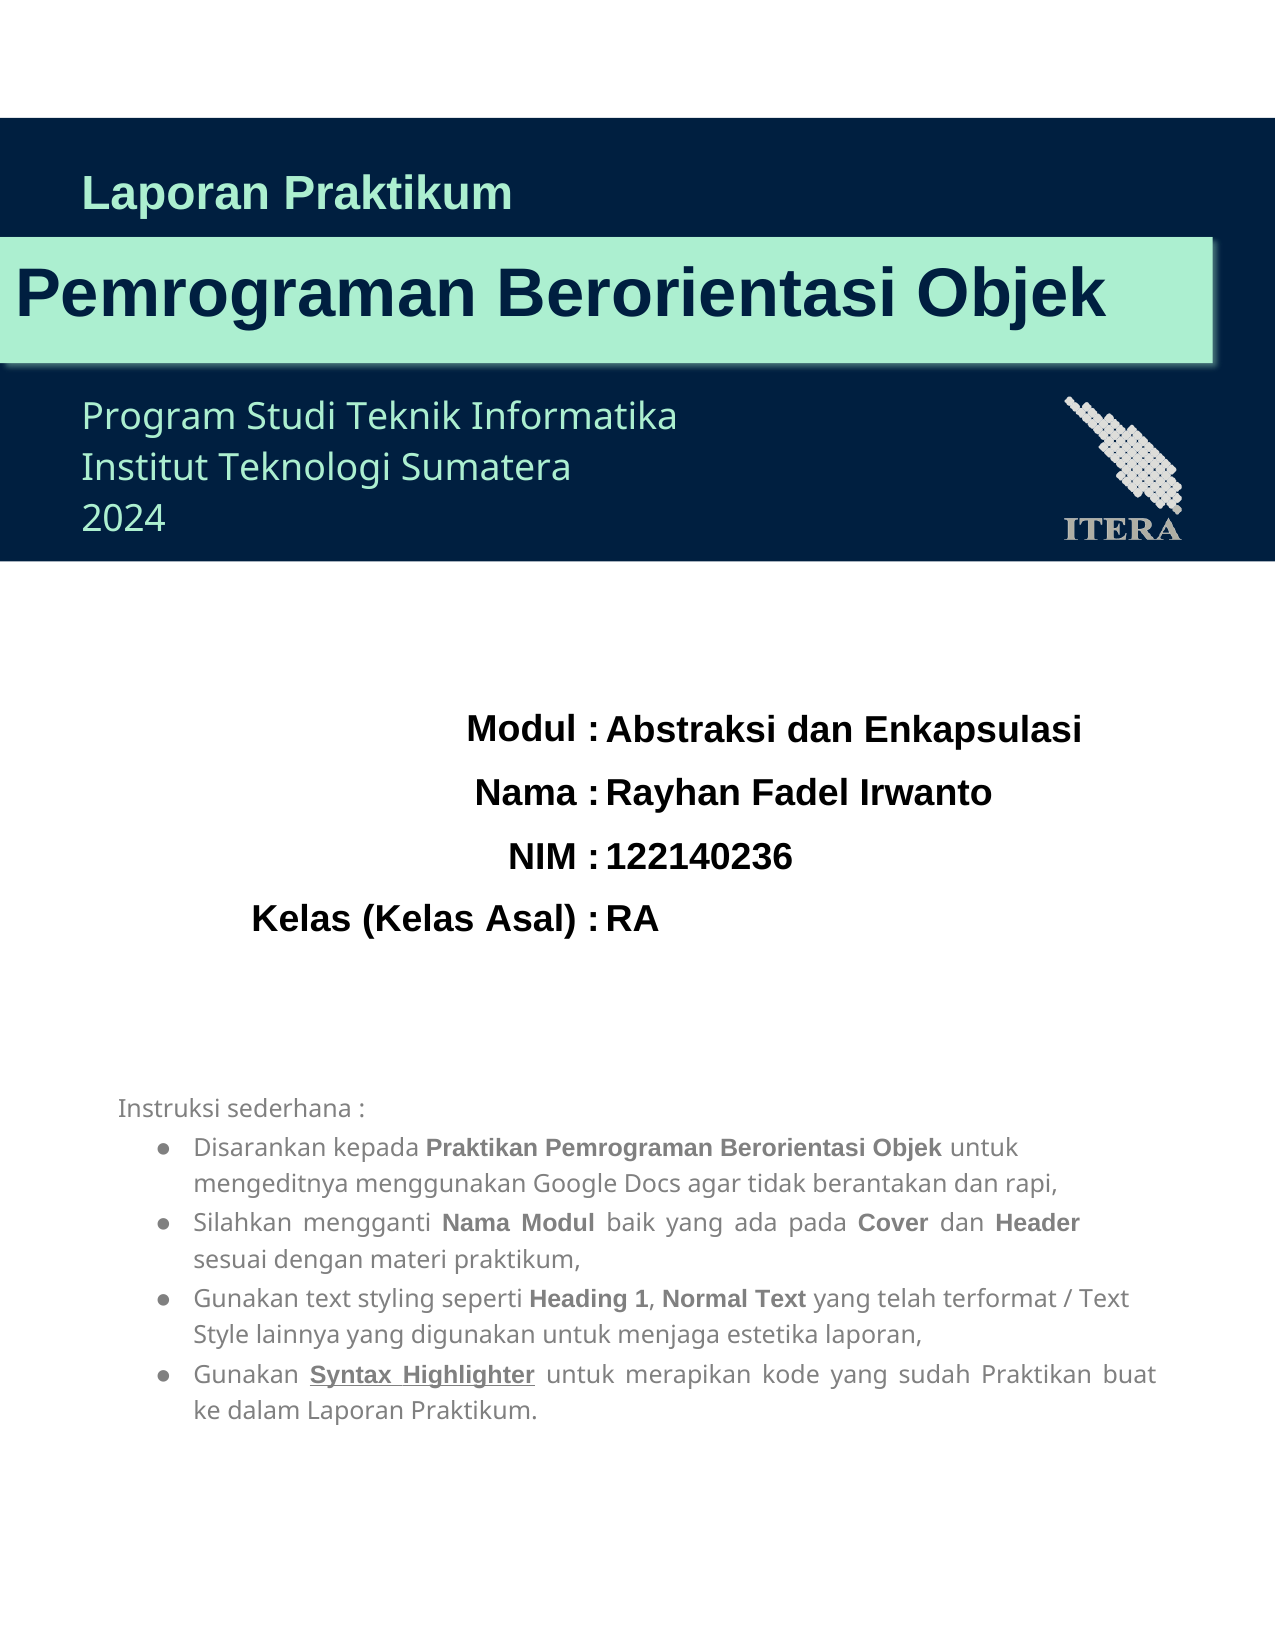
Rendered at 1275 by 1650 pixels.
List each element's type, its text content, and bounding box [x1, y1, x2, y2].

list Disarankan kepada Praktikan Pemrograman Berorientasi Objek untuk mengeditnya menggunakan Google Docs agar tidak berantakan dan rapi, [156, 1129, 1157, 1200]
list Gunakan Syntax Highlighter untuk merapikan kode yang sudah Praktikan buat ke dalam Laporan Praktikum. [156, 1356, 1157, 1427]
table_cell NIM : [0, 825, 605, 888]
table_cell Rayhan Fadel Irwanto [605, 761, 1275, 824]
picture [1045, 390, 1200, 546]
picture [0, 237, 1226, 376]
table_cell Nama : [0, 761, 605, 824]
table_cell 122140236 [605, 825, 1275, 888]
table_cell Kelas (Kelas Asal) : [0, 889, 605, 941]
text Instruksi sederhana : [118, 1091, 1275, 1125]
table_header Abstraksi dan Enkapsulasi [605, 708, 1275, 761]
table_header Modul : [0, 708, 605, 761]
table_cell RA [605, 889, 1275, 941]
list Gunakan text styling seperti Heading 1, Normal Text yang telah terformat / Text Style lainnya yang digunakan untuk menjaga estetika laporan, [156, 1280, 1157, 1351]
list Silahkan mengganti Nama Modul baik yang ada pada Cover dan Header sesuai dengan materi praktikum, [156, 1205, 1158, 1276]
